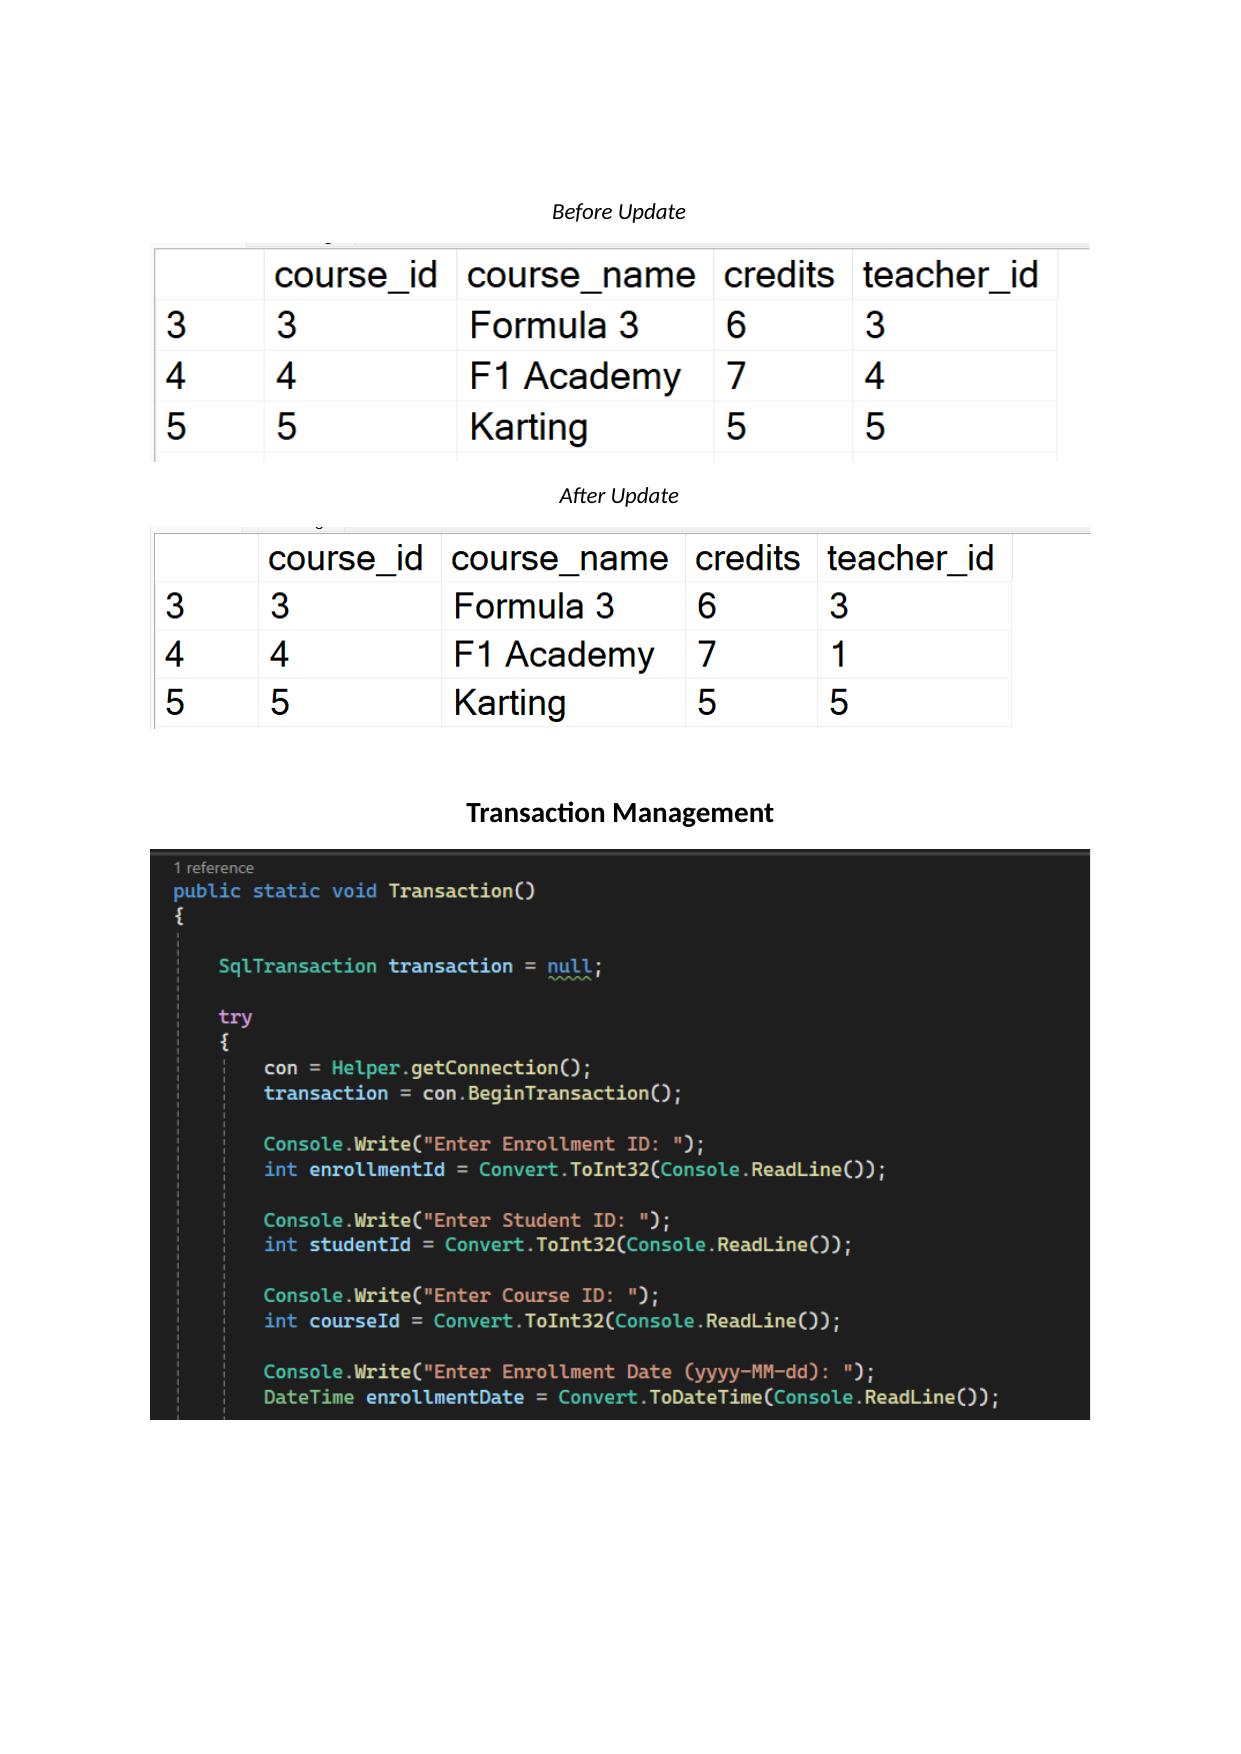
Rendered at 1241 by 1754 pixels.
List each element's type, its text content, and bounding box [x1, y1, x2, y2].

picture [150, 243, 1090, 462]
text Transaction Management [150, 794, 1090, 830]
picture [150, 849, 1091, 1420]
picture [150, 527, 1091, 729]
text After Update [150, 481, 1090, 509]
text Before Update [150, 197, 1090, 225]
